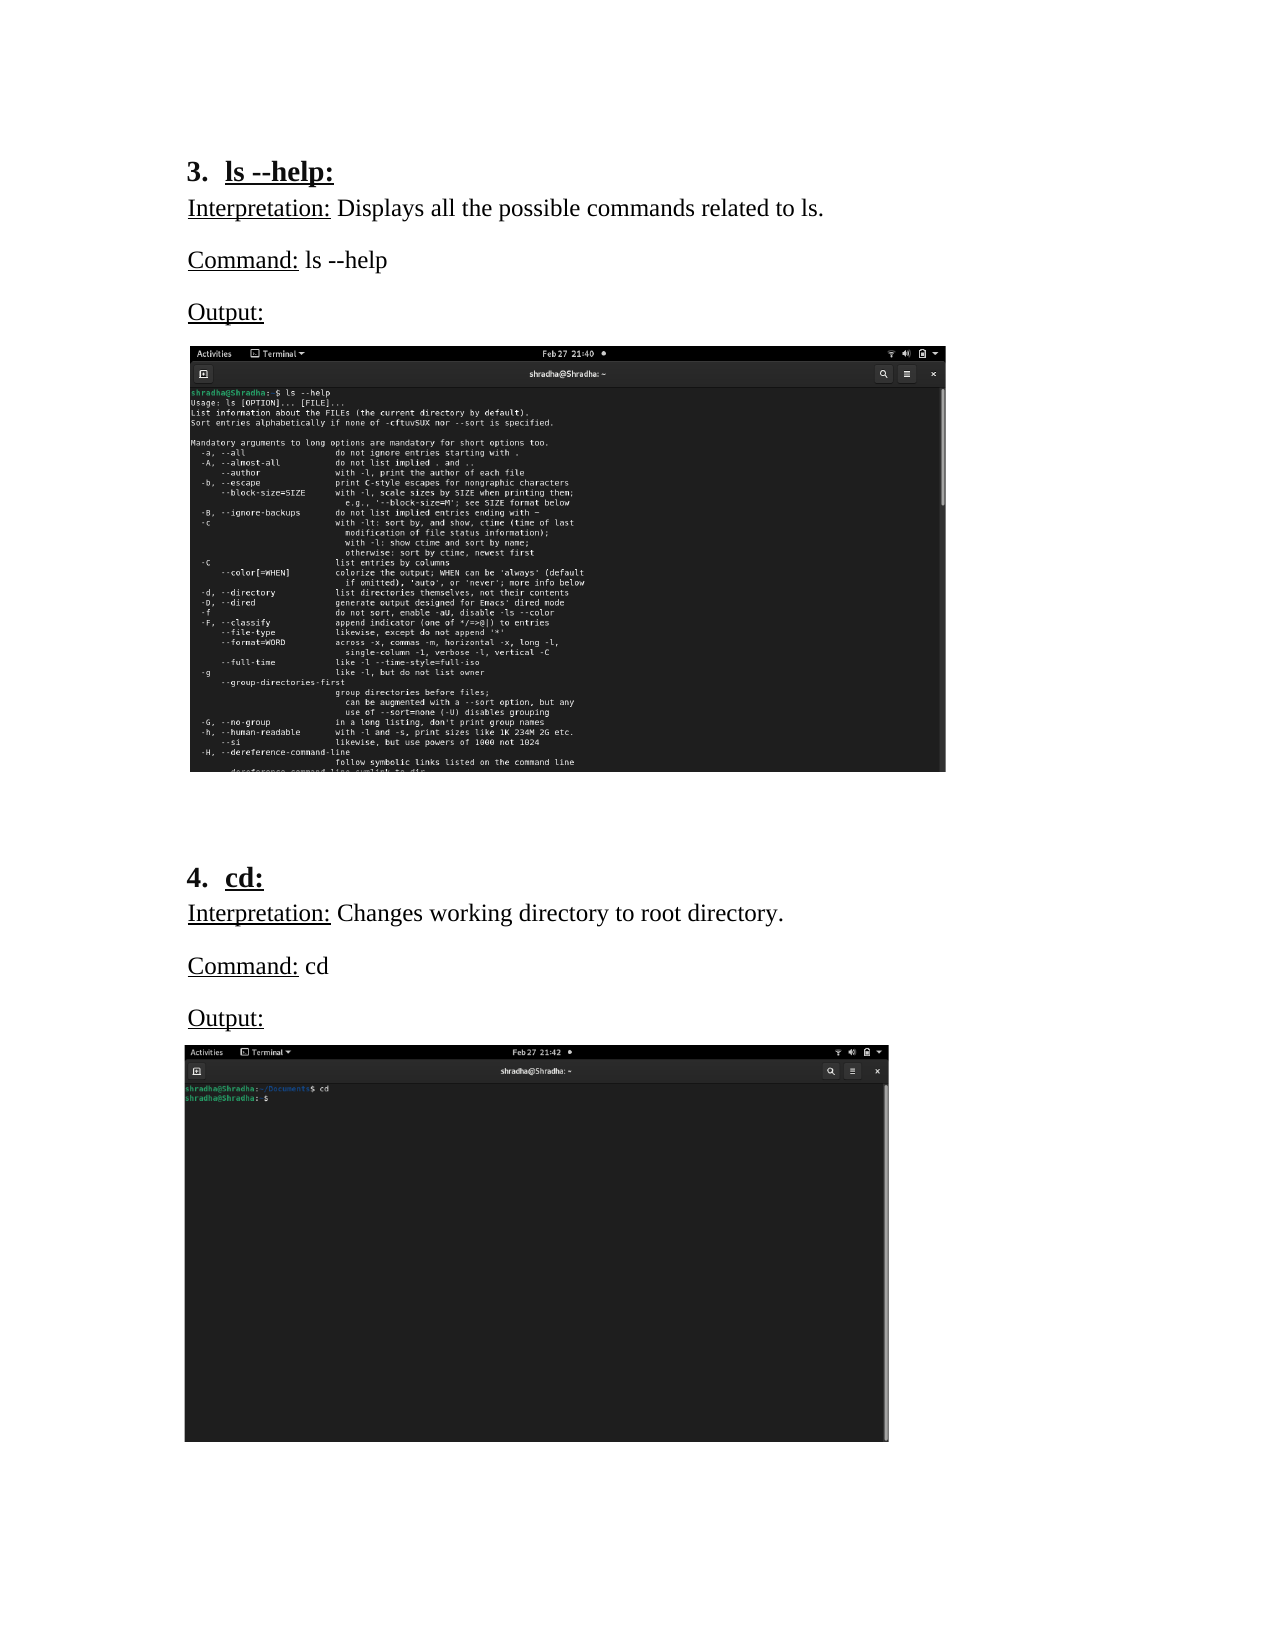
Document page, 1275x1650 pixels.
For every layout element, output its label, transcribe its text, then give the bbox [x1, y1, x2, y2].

text Interpretation: Displays all the possible commands related to ls. [187, 193, 1125, 221]
text Command: cd [187, 951, 1125, 979]
picture [184, 1045, 889, 1442]
subtitle cd: [186, 860, 1125, 893]
text Command: ls --help [187, 245, 1125, 274]
text Output: [187, 1003, 1125, 1032]
picture [190, 346, 946, 772]
text Interpretation: Changes working directory to root directory. [187, 898, 1125, 927]
text Output: [187, 297, 1125, 326]
subtitle ls --help: [186, 154, 1125, 188]
